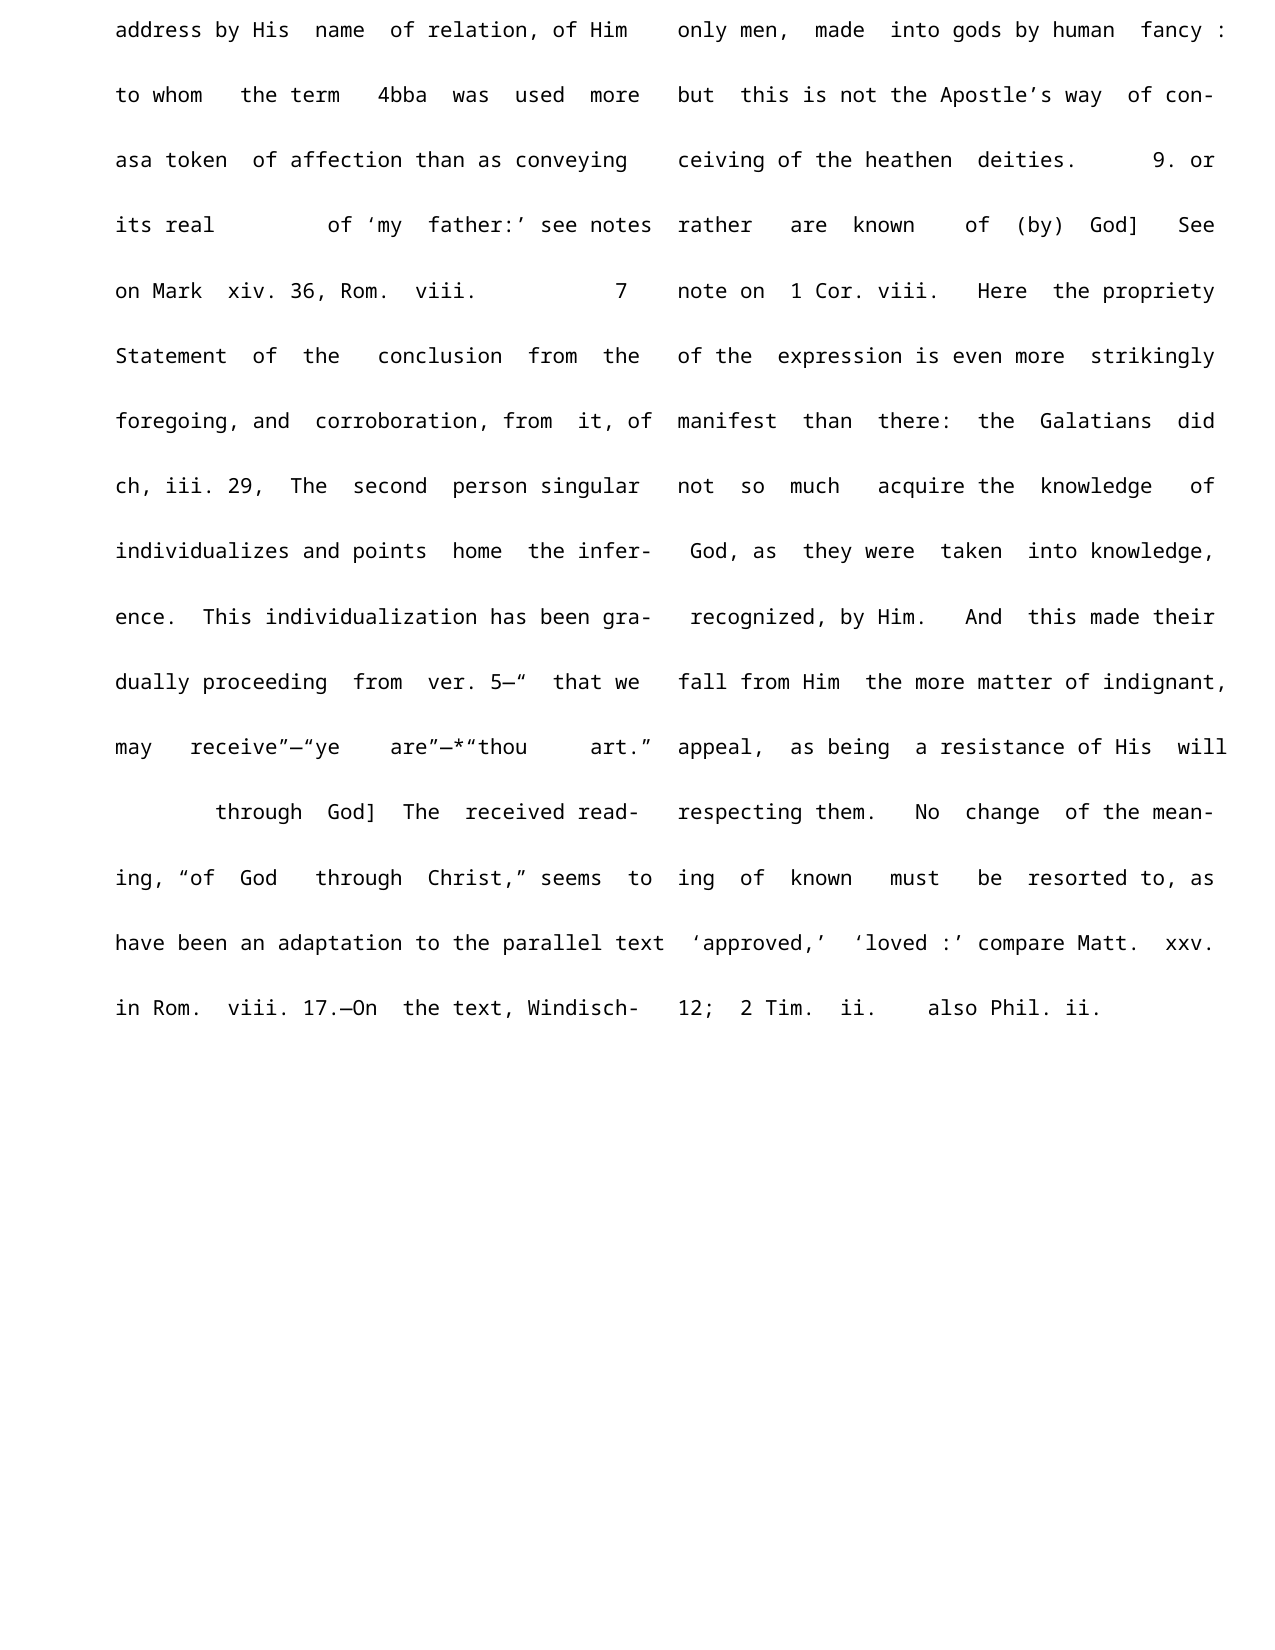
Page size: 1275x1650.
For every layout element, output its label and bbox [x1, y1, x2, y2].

text [15, 15, 1260, 1149]
